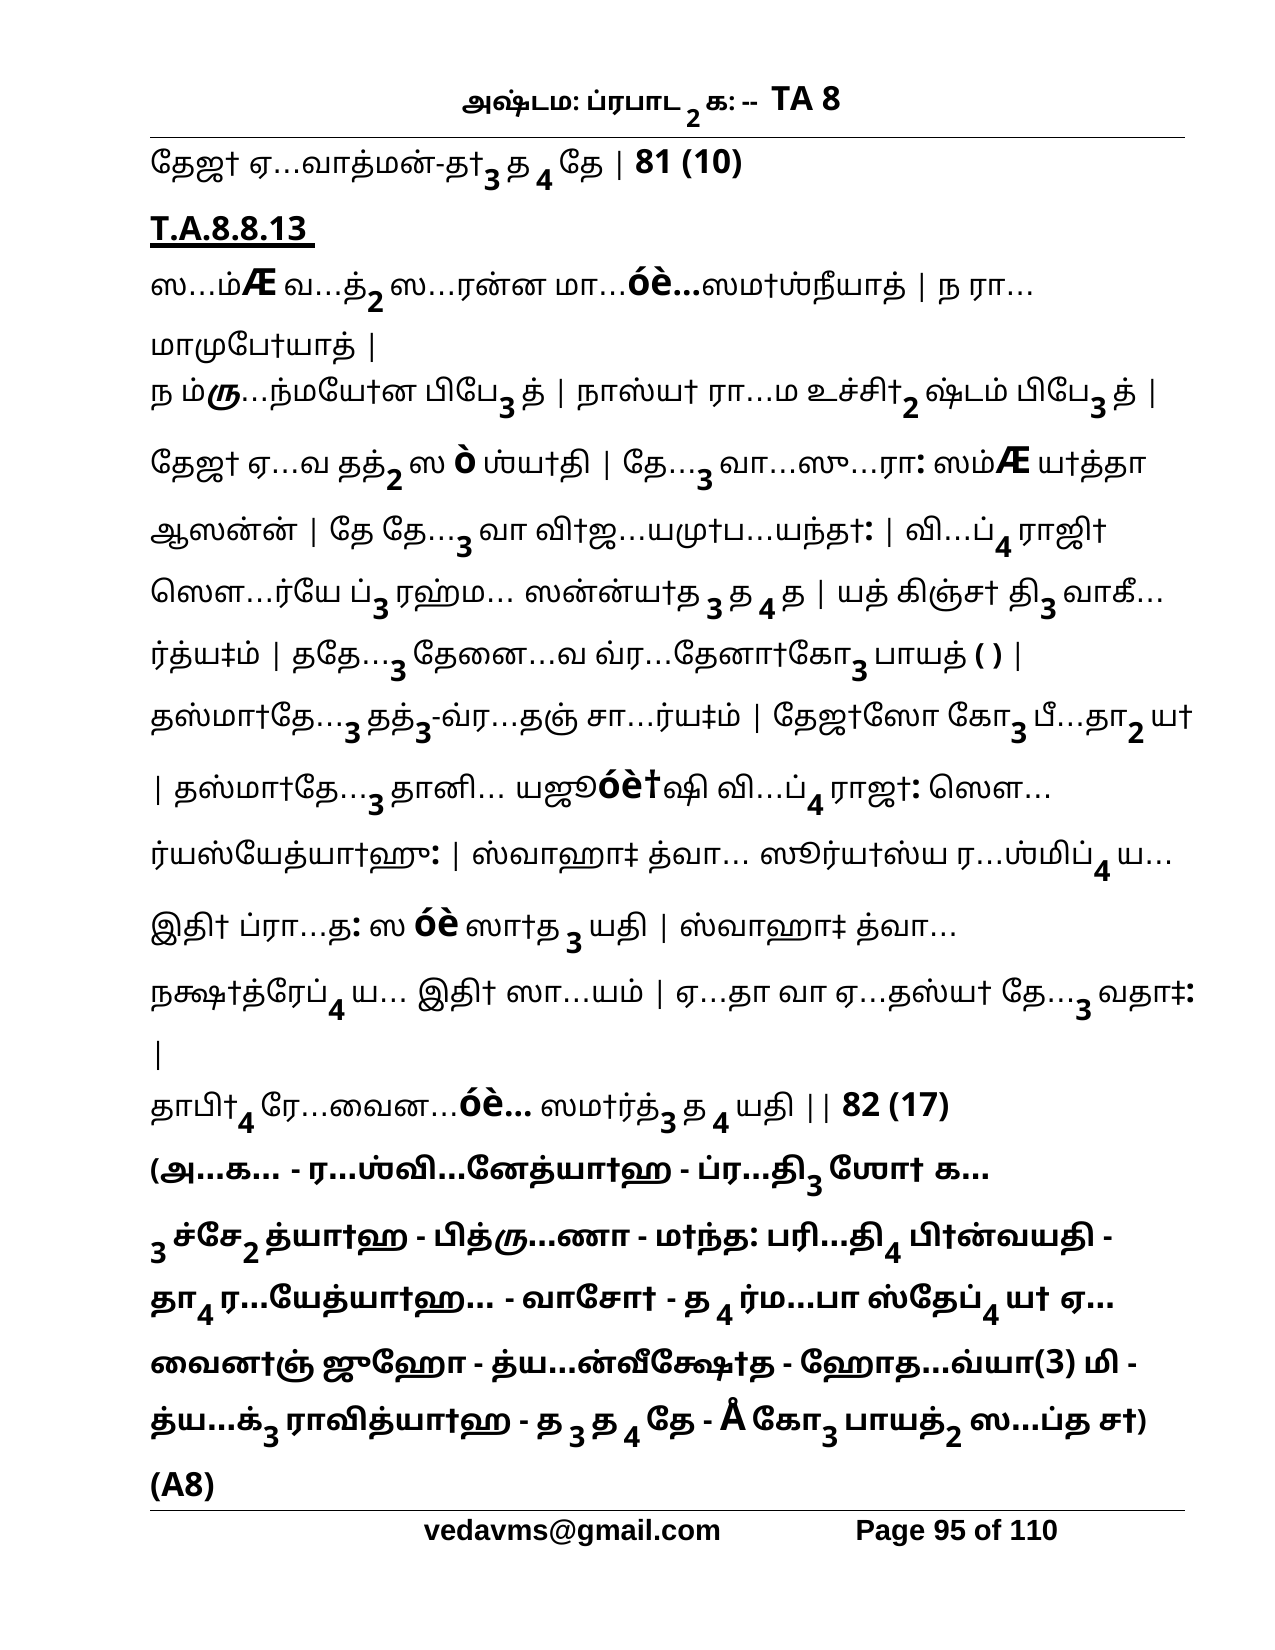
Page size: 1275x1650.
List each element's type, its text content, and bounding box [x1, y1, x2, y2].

text ந ம்ரு…ந்மயே†ன பிபே3த் | நாஸ்ய† ரா…ம உச்சி†2ஷ்டம் பிபே3த் | தேஜ† ஏ…வ தத்2ஸòஶ்ய†தி | தே…3வா…ஸு…ரா: ஸம்Æய†த்தா ஆஸன்ன் | தே தே…3வா வி†ஜ…யமு†ப…யந்த†: | வி…ப்4ராஜி† ஸௌ…ர்யே ப்3ரஹ்ம… ஸன்ன்ய†த3த4த | யத் கிஞ்ச† தி3வாகீ…ர்த்ய‡ம் | ததே…3தேனை…வ வ்ர…தேனா†கோ3பாயத் ( ) | தஸ்மா†தே…3தத்3-வ்ர…தஞ் சா…ர்ய‡ம் | தேஜ†ஸோ கோ3பீ…தா2ய† | தஸ்மா†தே…3தானி… யஜூóè†ஷி வி…ப்4ராஜ†: ஸௌ…ர்யஸ்யேத்யா†ஹு: | ஸ்வாஹா‡ த்வா… ஸூர்ய†ஸ்ய ர…ஶ்மிப்4ய… இதி† ப்ரா…த: ஸóèஸா†த3யதி | ஸ்வாஹா‡ த்வா… நக்ஷ†த்ரேப்4ய… இதி† ஸா…யம் | ஏ…தா வா ஏ…தஸ்ய† தே…3வதா‡: | [150, 371, 1200, 1072]
text தேஜ† ஏ…வாத்மன்-த†3த4தே | 81 (10) [150, 138, 1185, 199]
text (அ…க… - ர…ஶ்வி…னேத்யா†ஹ - ப்ர…தி3ஶோ† க…3ச்சே2த்யா†ஹ - பித்ரு…ணா - ம†ந்த: பரி…தி4 பி†ன்வயதி - தா4ர…யேத்யா†ஹ… - வாசோ† - த4ர்ம…பா ஸ்தேப்4ய† ஏ…வைன†ஞ் ஜுஹோ - த்ய…ன்வீக்ஷே†த - ஹோத…வ்யா(3) மி - த்ய…க்3ராவித்யா†ஹ - த3த4தே - Åகோ3பாயத்2 ஸ…ப்த ச†) (A8) [150, 1148, 1185, 1506]
text தாபி†4ரே…வைன…óè… ஸம†ர்த்3த4யதி || 82 (17) [150, 1076, 1185, 1142]
text T.A.8.8.13 [150, 205, 1185, 251]
text ஸ…ம்Æவ…த்2ஸ…ரன்ன மா…óè…ஸம†ஶ்நீயாத் | ந ரா…மாமுபே†யாத் | [150, 255, 1185, 367]
